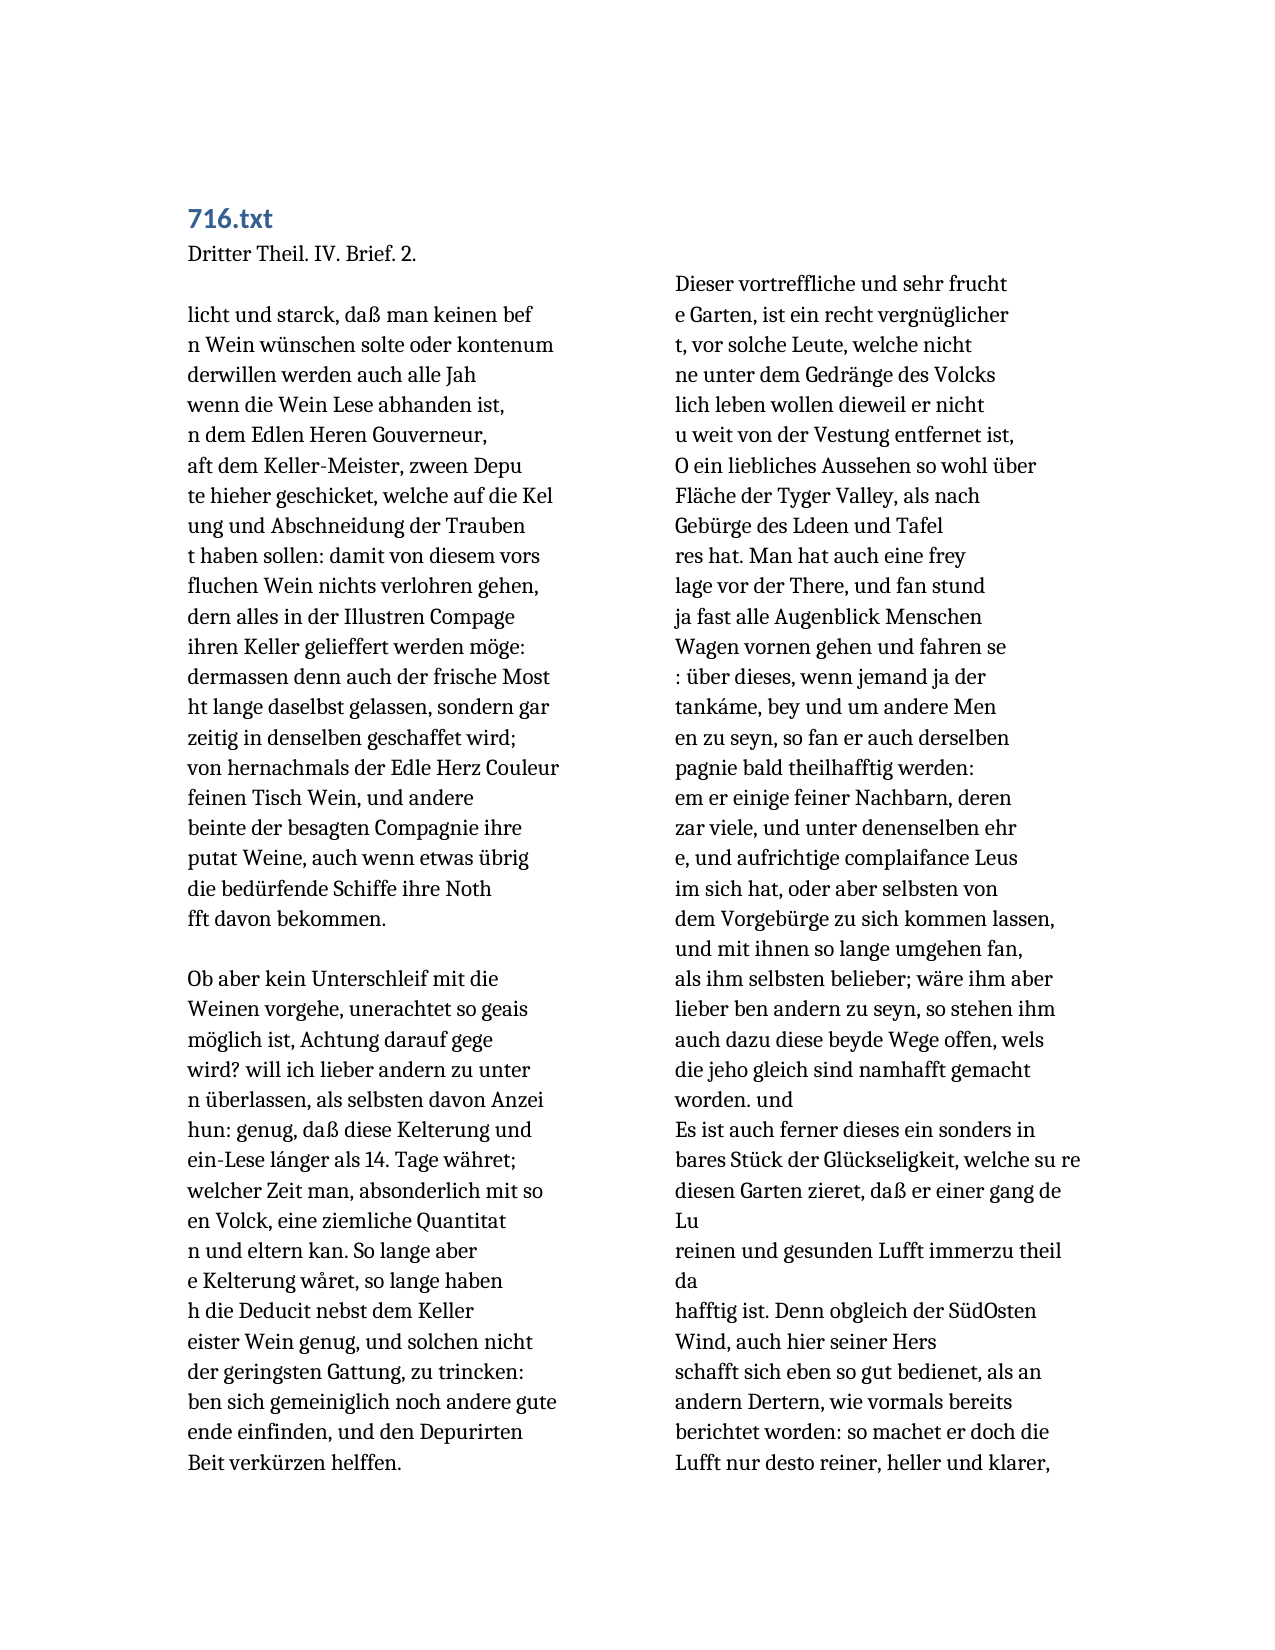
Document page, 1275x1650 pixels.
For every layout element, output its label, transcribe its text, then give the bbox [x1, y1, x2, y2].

subtitle 716.txt [187, 200, 600, 236]
